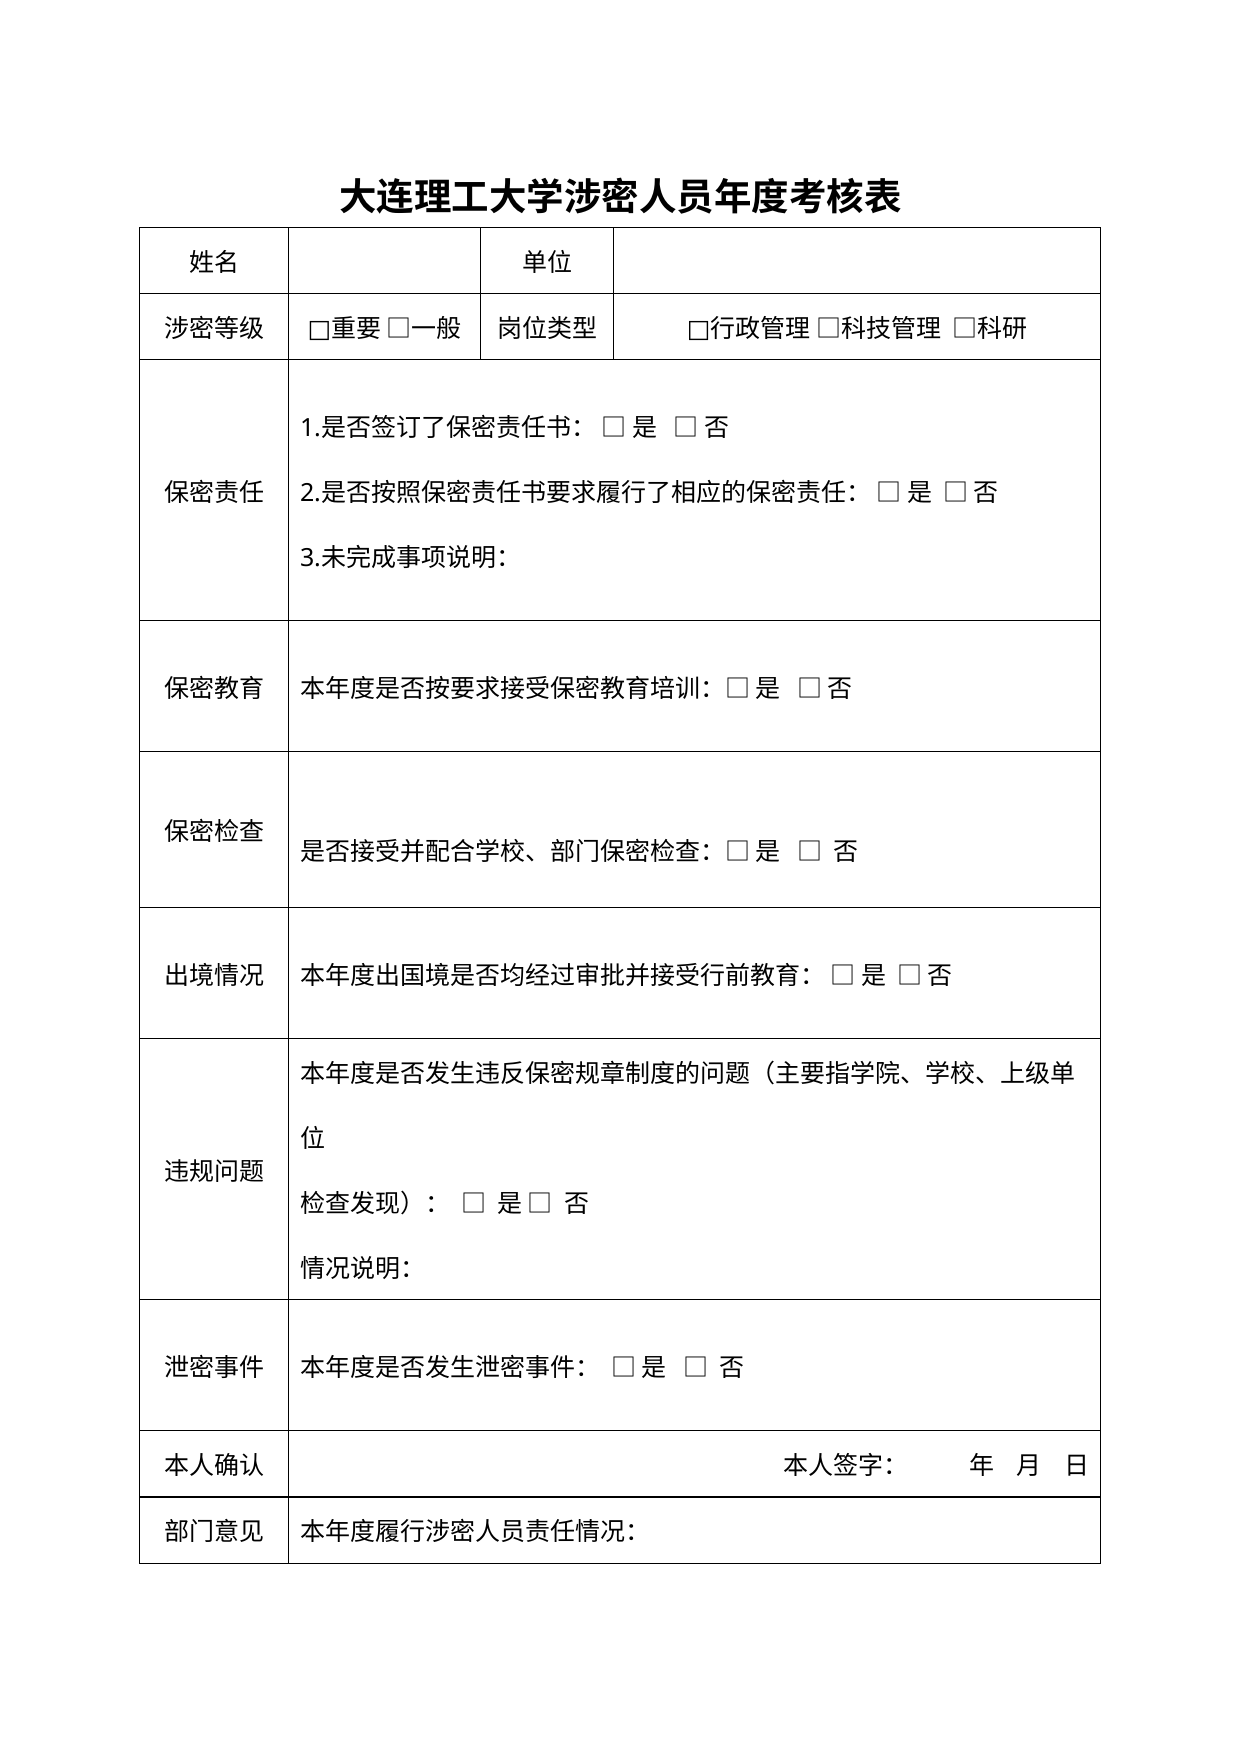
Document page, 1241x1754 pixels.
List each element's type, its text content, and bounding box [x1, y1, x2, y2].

table_cell □行政管理 □科技管理 □科研 [614, 294, 1100, 359]
table_cell 出境情况 [140, 908, 288, 1038]
table_header 大连理工大学涉密人员年度考核表 [140, 162, 1101, 227]
table_cell 涉密等级 [140, 294, 288, 359]
table_cell 泄密事件 [140, 1300, 288, 1430]
table_cell 姓名 [140, 228, 288, 293]
table_cell [289, 228, 480, 293]
table_cell 本人签字： 年 月 日 [289, 1431, 1100, 1496]
table_cell 部门意见 [140, 1498, 288, 1562]
table_cell [614, 228, 1100, 293]
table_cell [289, 1498, 1100, 1562]
table_cell 本年度是否发生违反保密规章制度的问题（主要指学院、学校、上级单位 检查发现）： □ 是 □ 否 情况说明： [289, 1039, 1100, 1299]
table_cell 本人确认 [140, 1431, 288, 1496]
table_cell 保密教育 [140, 621, 288, 751]
table_cell 单位 [481, 228, 613, 293]
table_cell 保密检查 [140, 752, 288, 907]
table_cell 本年度是否发生泄密事件： □ 是 □ 否 [289, 1300, 1100, 1430]
table_cell 1.是否签订了保密责任书： □ 是 □ 否 2.是否按照保密责任书要求履行了相应的保密责任： □ 是 □ 否 3.未完成事项说明： [289, 360, 1100, 620]
table_cell □重要 □一般 [289, 294, 480, 359]
table_cell 违规问题 [140, 1039, 288, 1299]
table_cell 岗位类型 [481, 294, 613, 359]
table_cell 是否接受并配合学校、部门保密检查：□ 是 □ 否 [289, 752, 1100, 907]
table_cell 保密责任 [140, 360, 288, 620]
table_cell 本年度是否按要求接受保密教育培训：□ 是 □ 否 [289, 621, 1100, 751]
table_cell 本年度出国境是否均经过审批并接受行前教育： □ 是 □ 否 [289, 908, 1100, 1038]
